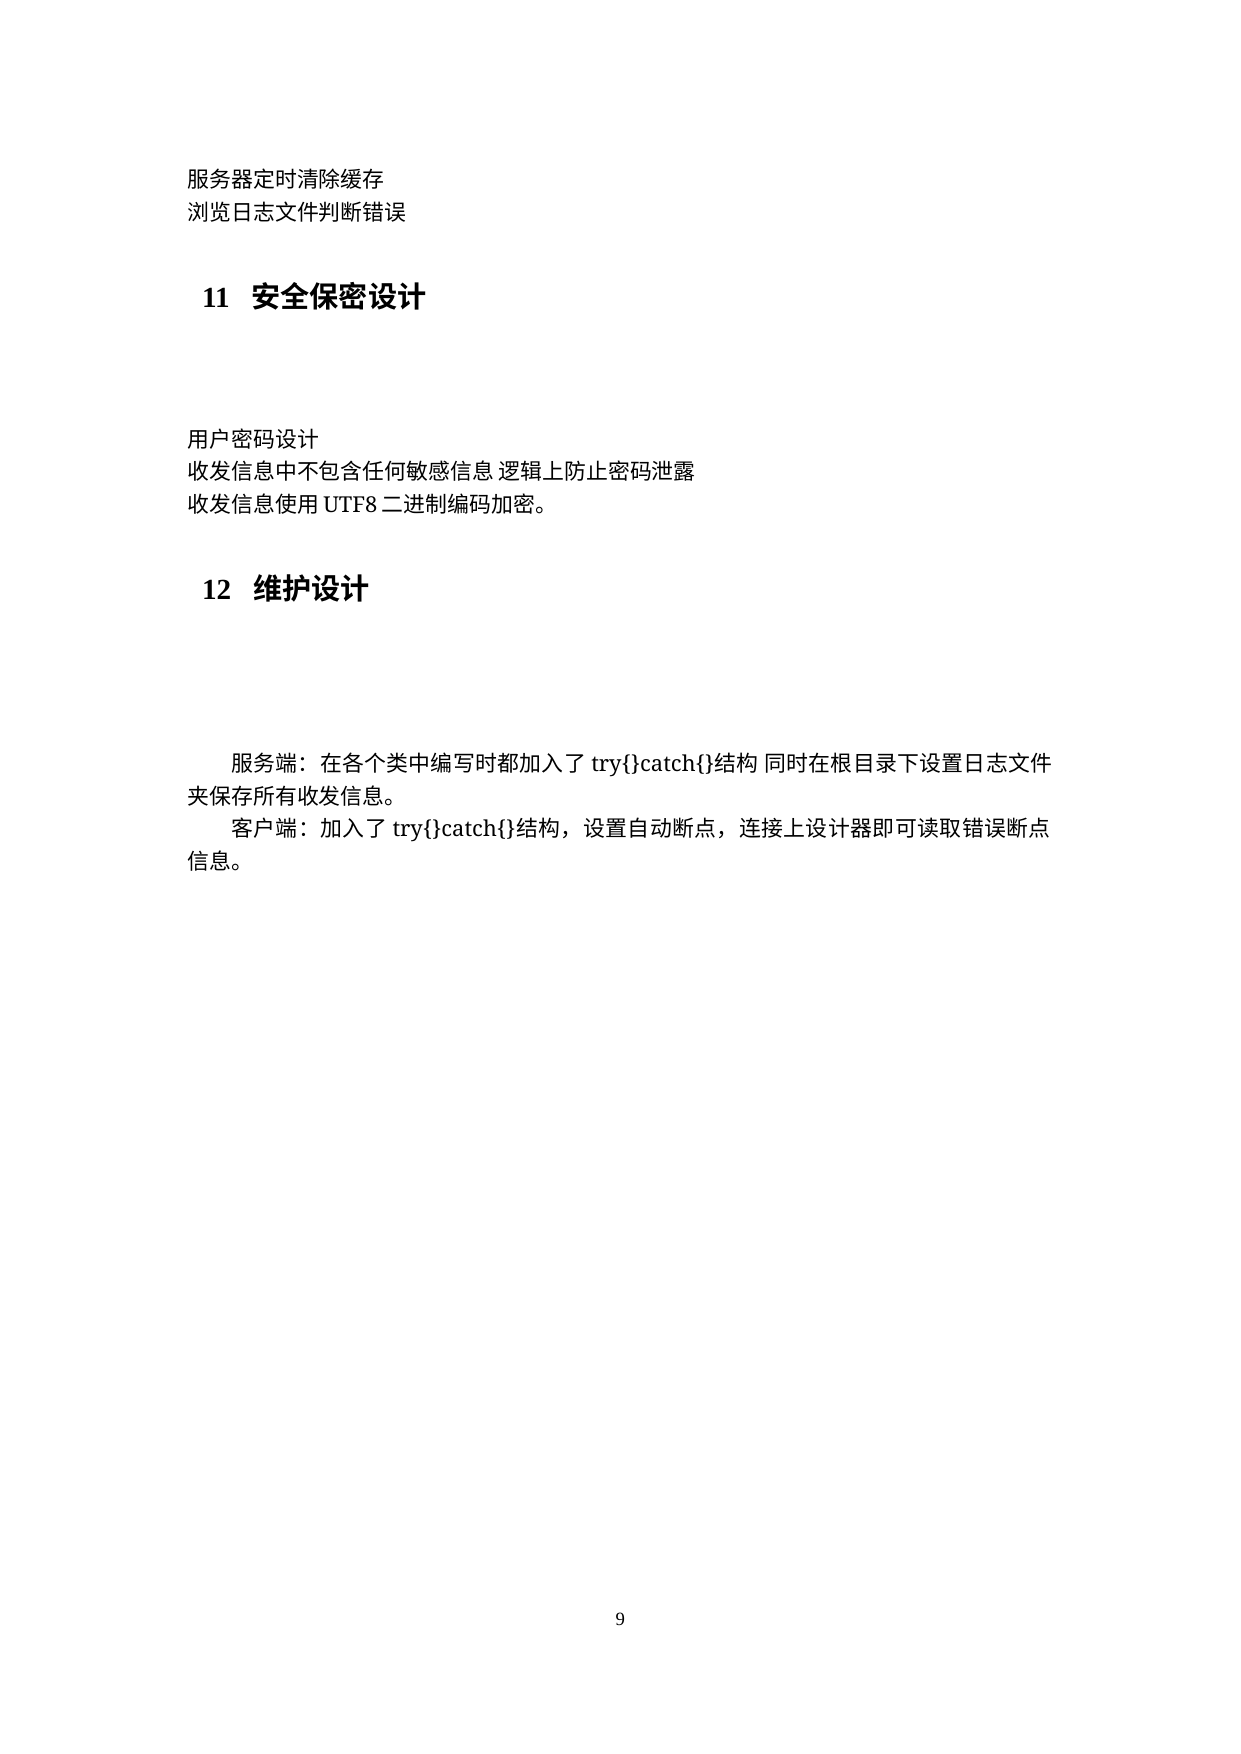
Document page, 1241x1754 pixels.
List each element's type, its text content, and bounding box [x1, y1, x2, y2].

text 收发信息使用UTF8二进制编码加密。 [187, 486, 1053, 519]
text 浏览日志文件判断错误 [187, 194, 1053, 227]
text 服务器定时清除缓存 [187, 162, 1053, 194]
text 服务端：在各个类中编写时都加入了try{}catch{}结构 同时在根目录下设置日志文件 夹保存所有收发信息。 [187, 746, 1053, 811]
text 收发信息中不包含任何敏感信息 逻辑上防止密码泄露 [187, 454, 1053, 486]
text 客户端：加入了try{}catch{}结构，设置自动断点，连接上设计器即可读取错误断点信息。 [187, 811, 1053, 876]
subtitle 12 维护设计 [187, 554, 1053, 619]
subtitle 11 安全保密设计 [187, 262, 1053, 327]
text 用户密码设计 [187, 421, 1053, 454]
